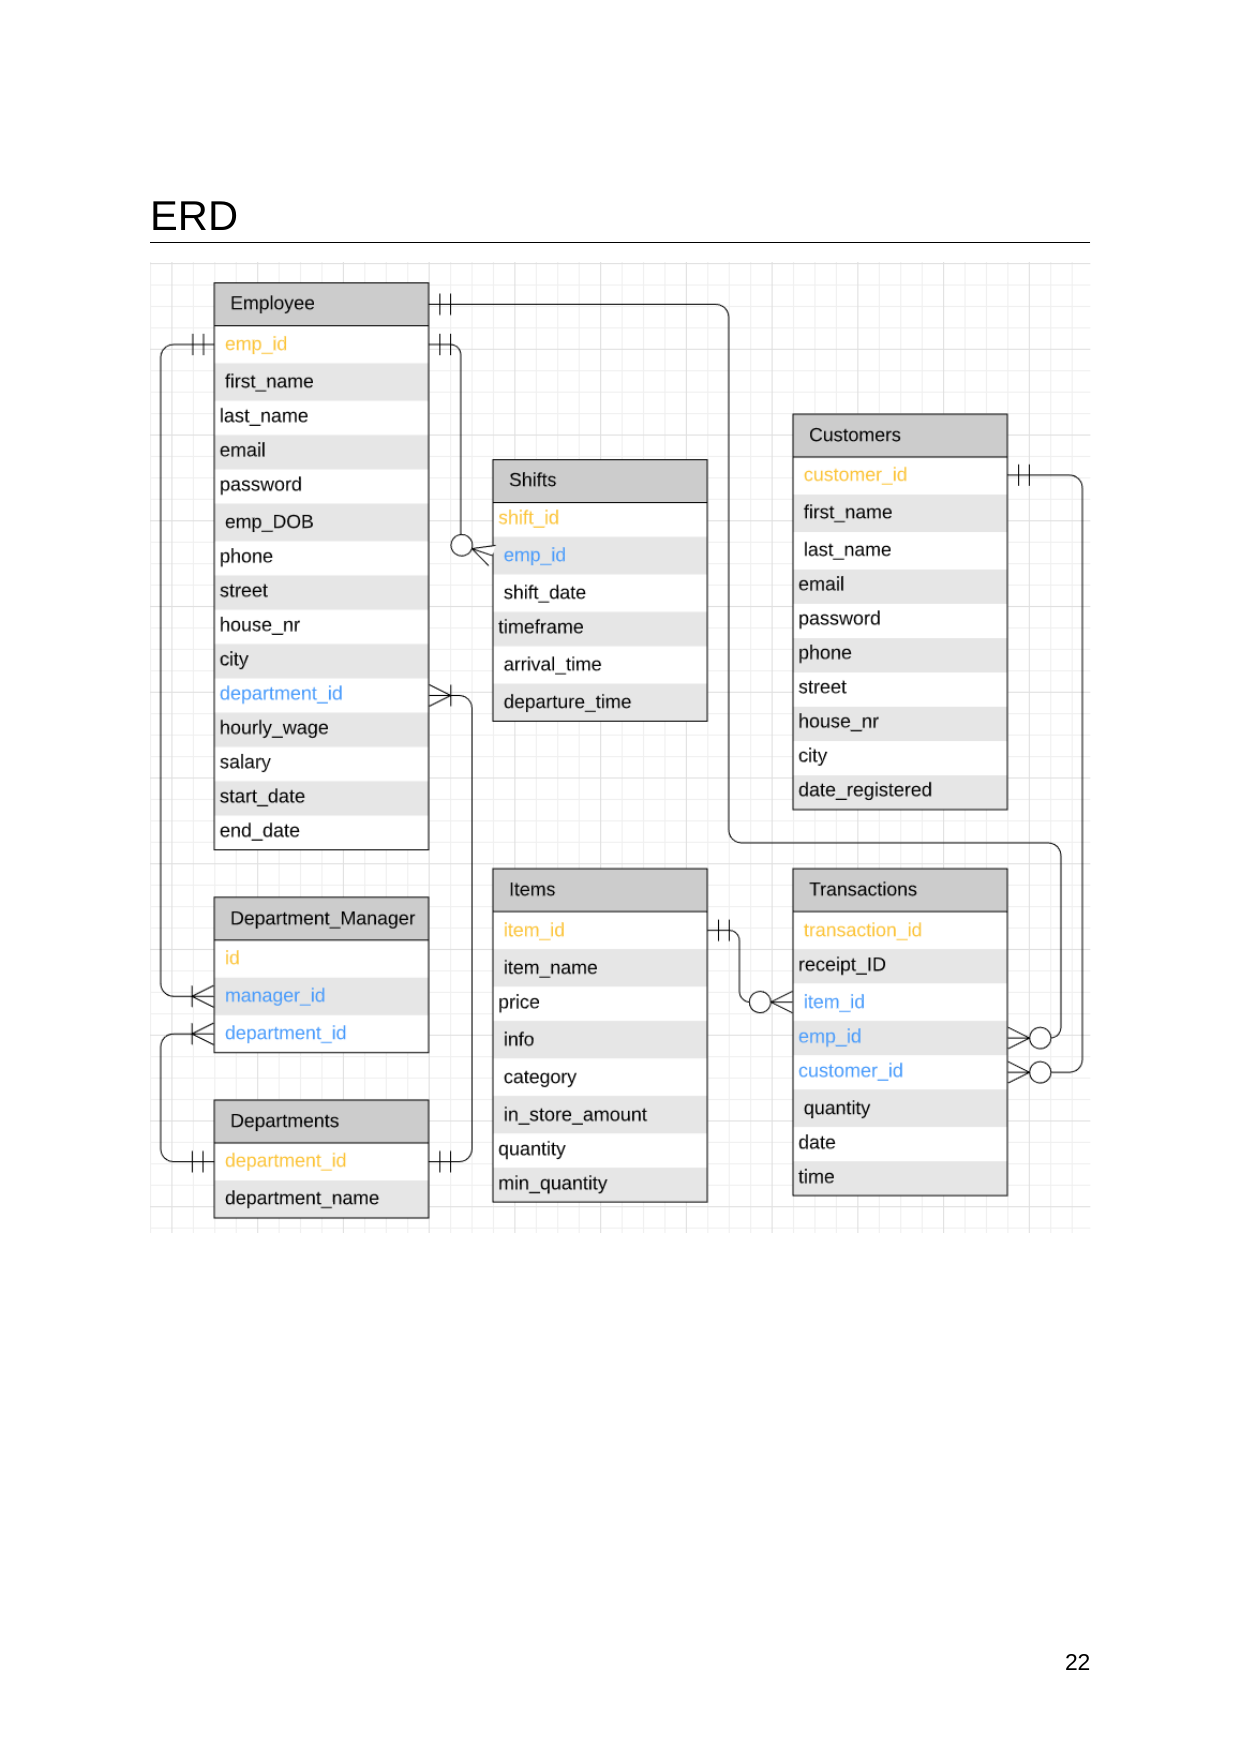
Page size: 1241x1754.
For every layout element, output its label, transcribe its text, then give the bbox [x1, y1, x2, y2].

subtitle ERD [150, 192, 1090, 242]
picture [150, 262, 1091, 1233]
